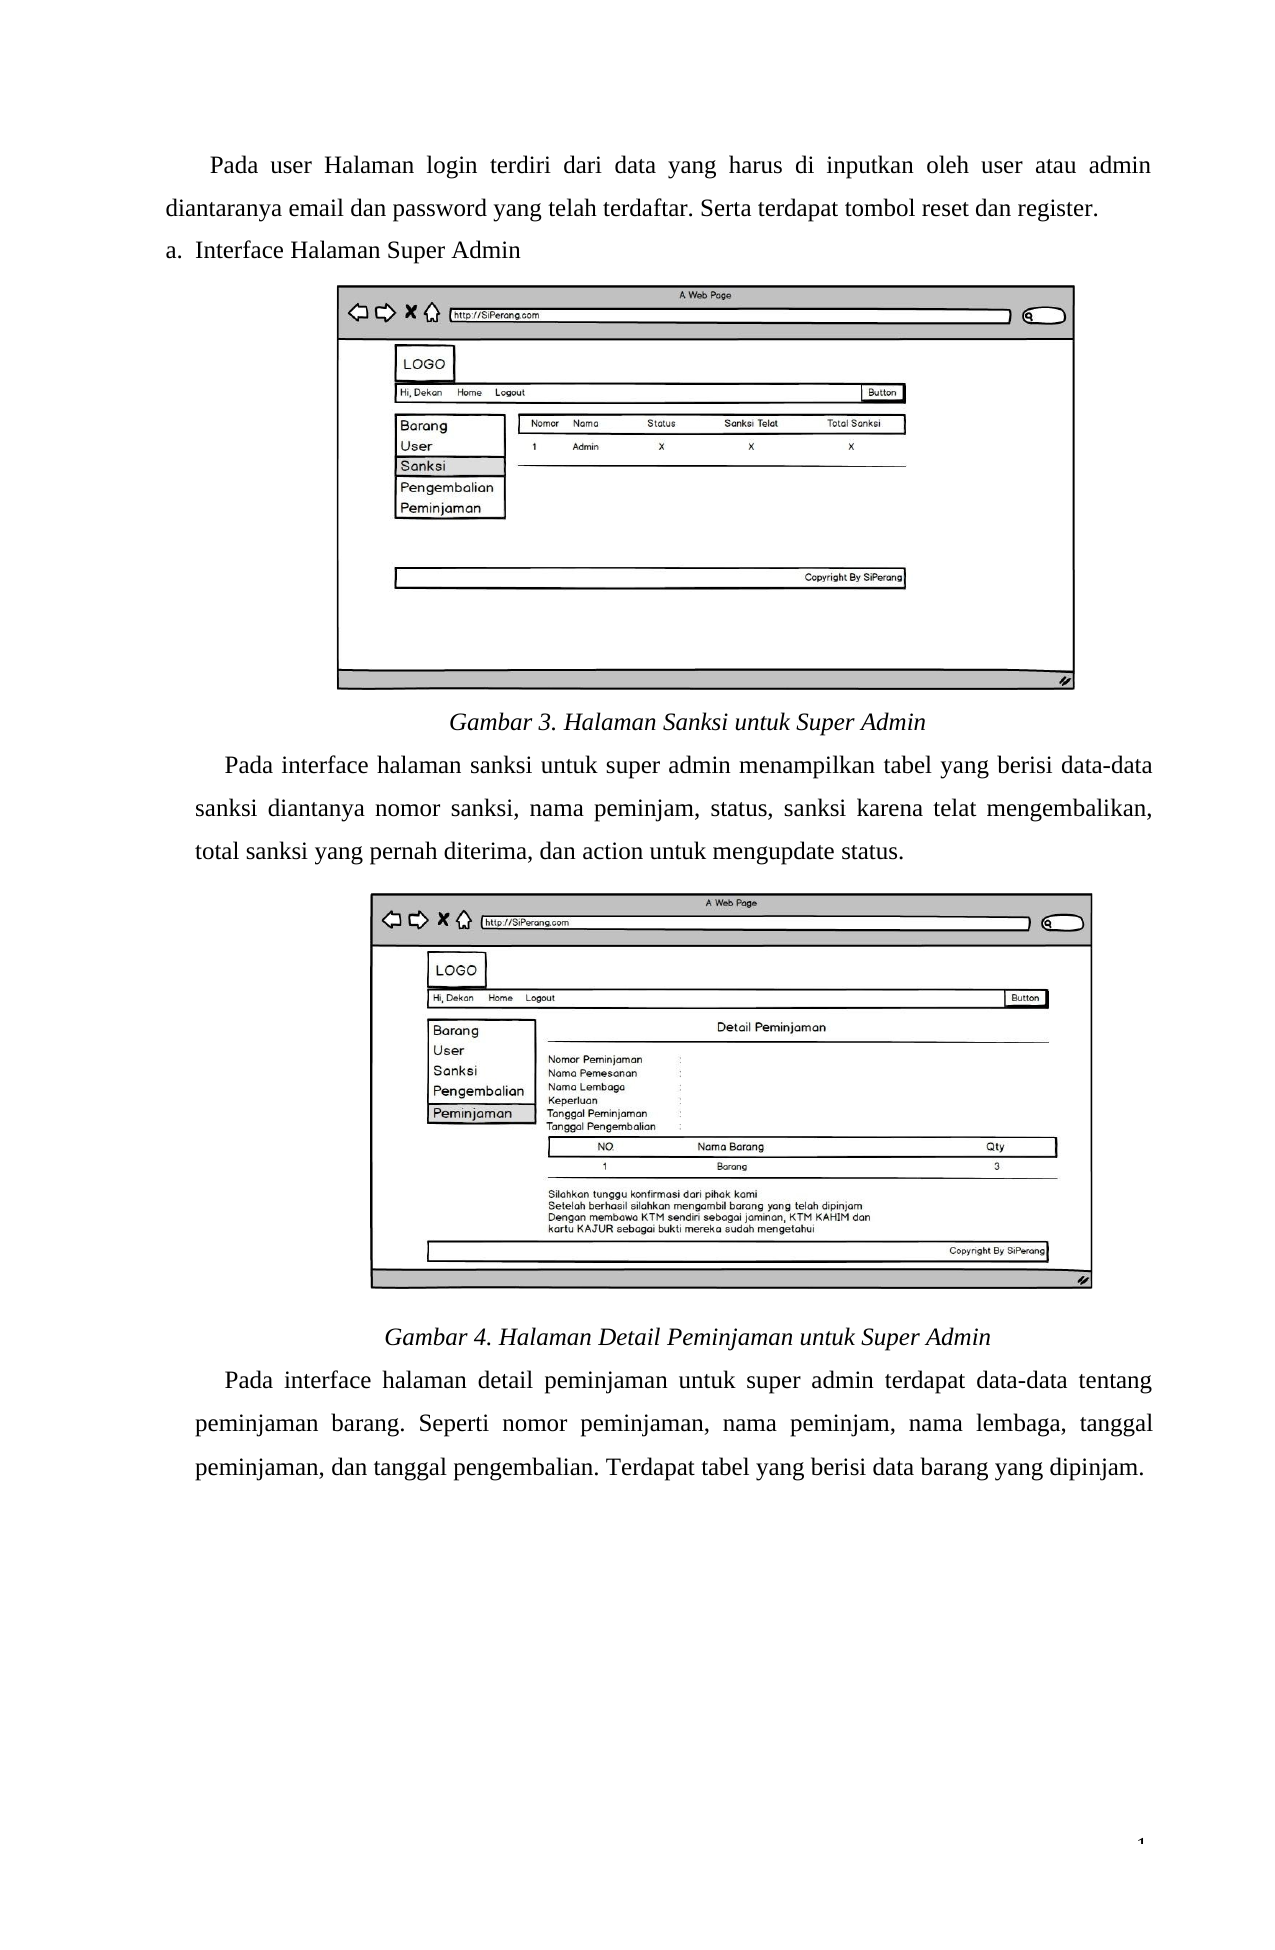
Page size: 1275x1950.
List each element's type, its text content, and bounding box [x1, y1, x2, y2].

text Pada interface halaman detail peminjaman untuk super admin terdapat data-data tentang peminjaman barang. Seperti nomor peminjaman, nama peminjam, nama lembaga, tanggal peminjaman, dan tanggal pengembalian. Terdapat tabel yang berisi data barang yang dipinjam. [195, 1365, 1153, 1480]
picture [336, 285, 1075, 690]
picture [370, 893, 1093, 1289]
text Pada user Halaman login terdiri dari data yang harus di inputkan oleh user atau admin diantaranya email dan password yang telah terdaftar. Serta terdapat tombol reset dan register. [165, 150, 1233, 222]
list Interface Halaman Super Admin [165, 236, 1233, 264]
text Pada interface halaman sanksi untuk super admin menampilkan tabel yang berisi data-data sanksi diantanya nomor sanksi, nama peminjam, status, sanksi karena telat mengembalikan, total sanksi yang pernah diterima, dan action untuk mengupdate status. [195, 750, 1153, 865]
